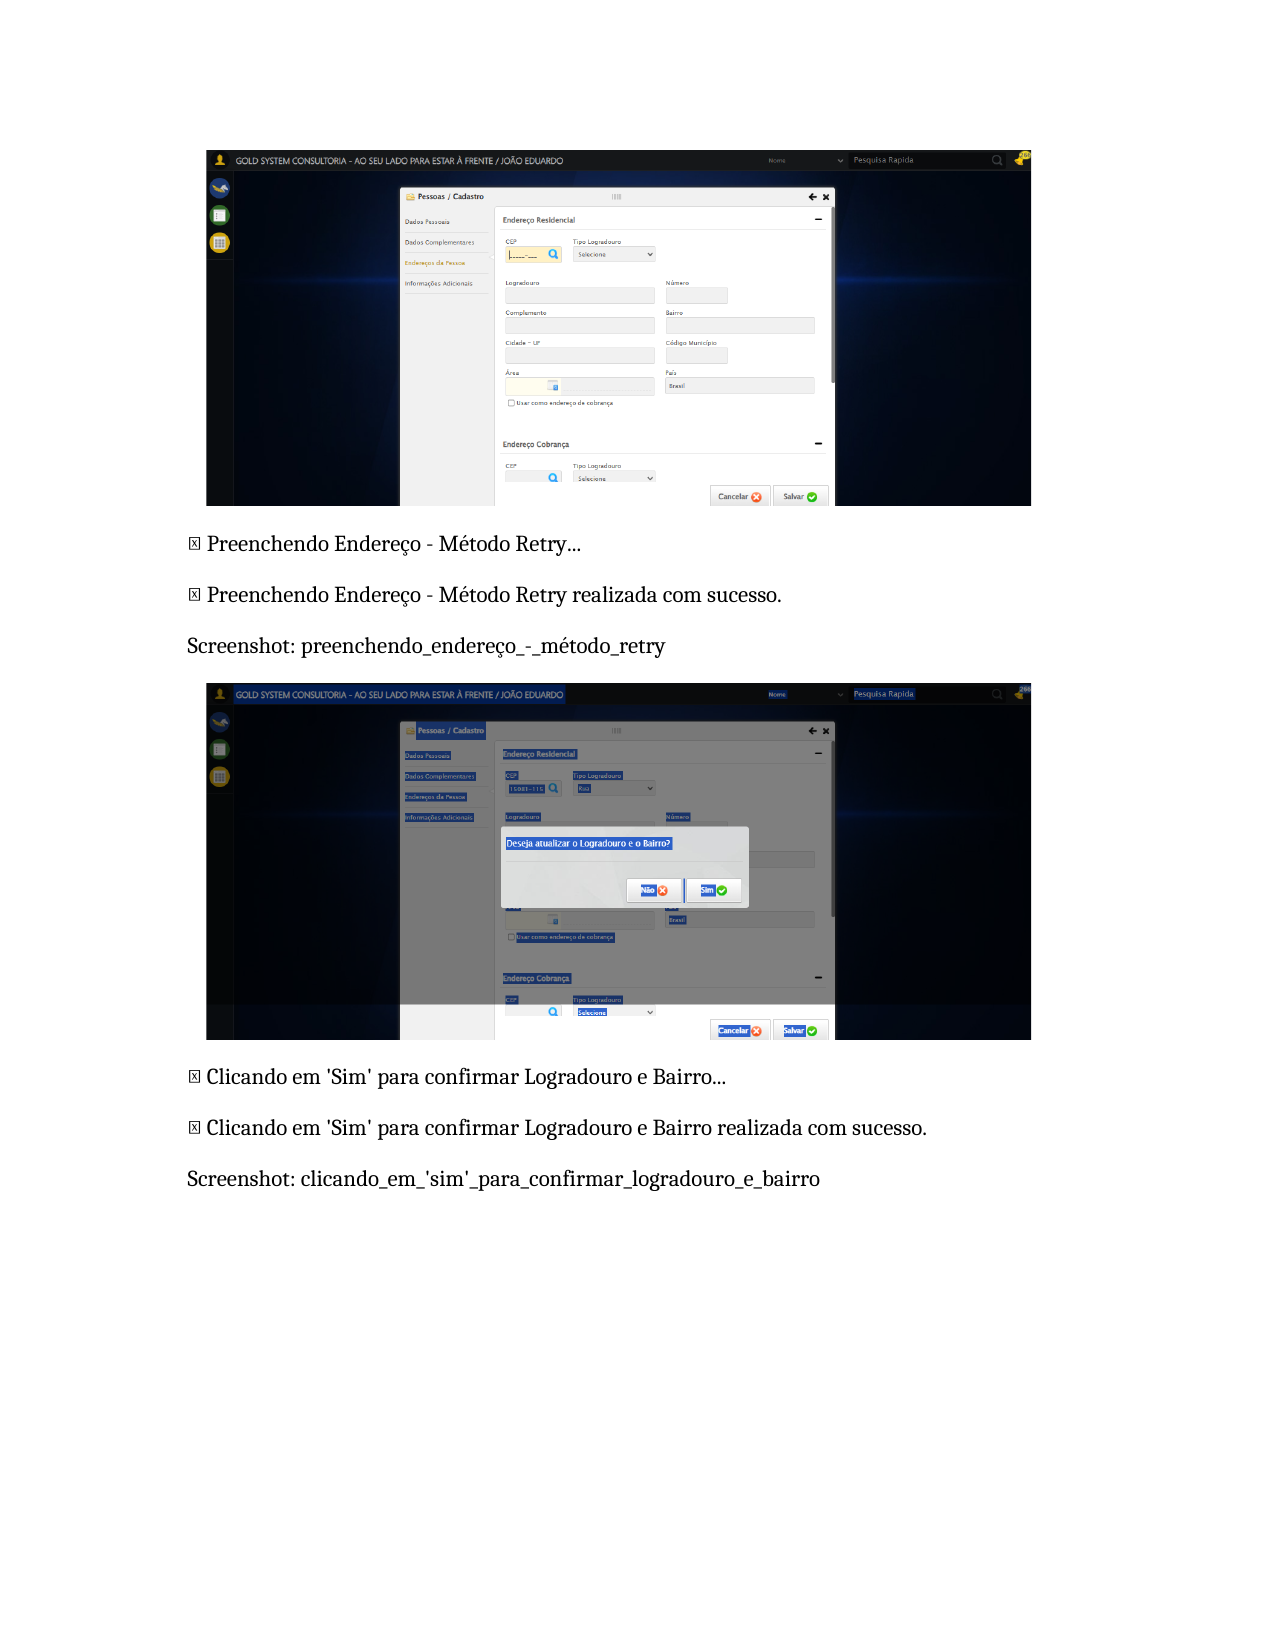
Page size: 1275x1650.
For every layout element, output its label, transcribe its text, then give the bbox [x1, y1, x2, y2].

text Screenshot: preenchendo_endereço_-_método_retry [187, 632, 1087, 659]
picture [206, 150, 1032, 506]
text ✅ Clicando em 'Sim' para confirmar Logradouro e Bairro realizada com sucesso. [187, 1115, 1087, 1141]
picture [206, 683, 1032, 1040]
text ✅ Preenchendo Endereço - Método Retry realizada com sucesso. [187, 581, 1087, 608]
text 🔄 Preenchendo Endereço - Método Retry... [187, 530, 1087, 557]
text Screenshot: clicando_em_'sim'_para_confirmar_logradouro_e_bairro [187, 1166, 1087, 1192]
text 🔄 Clicando em 'Sim' para confirmar Logradouro e Bairro... [187, 1064, 1087, 1090]
